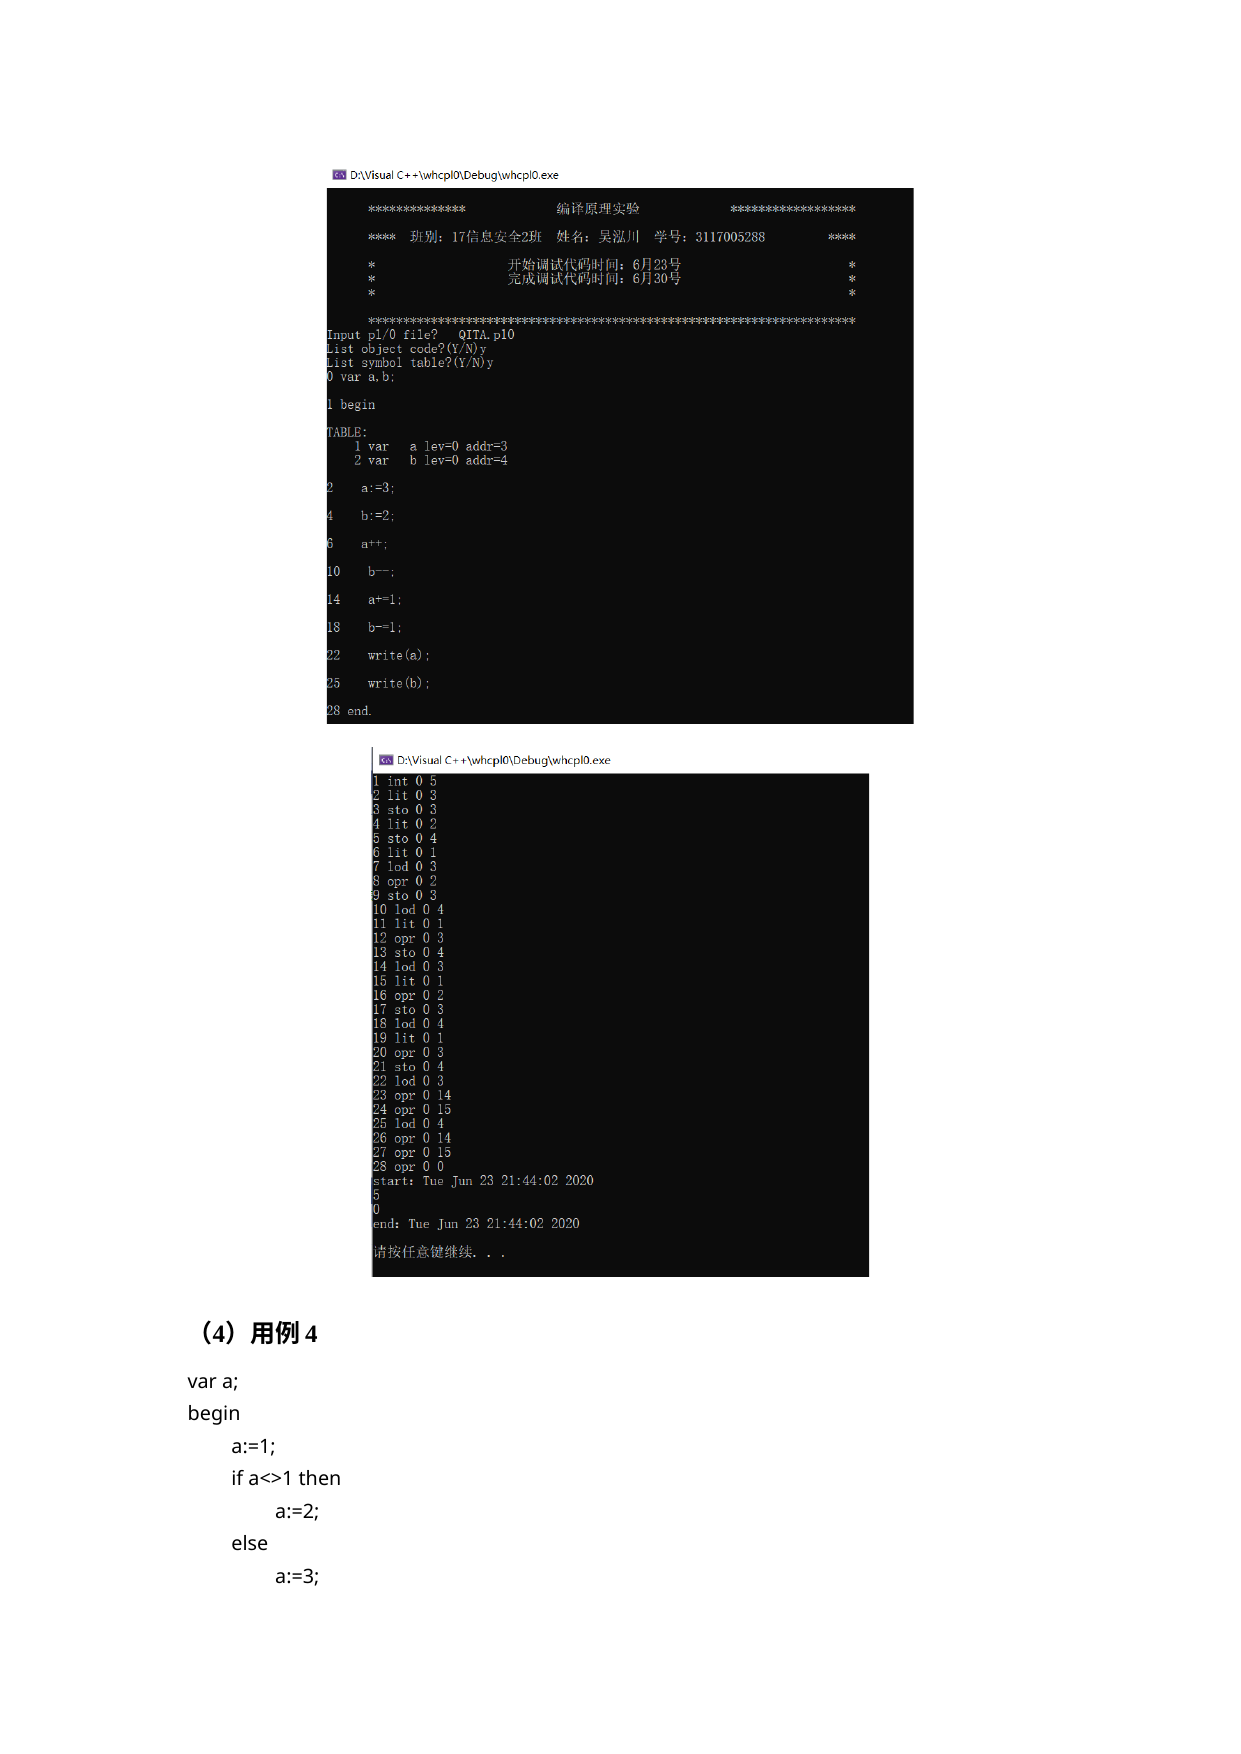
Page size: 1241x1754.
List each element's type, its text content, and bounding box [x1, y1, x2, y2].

text （4）用例4 [187, 1299, 1053, 1364]
text if a<>1 then [187, 1462, 1053, 1494]
text else [187, 1527, 1053, 1559]
text begin [187, 1397, 1053, 1429]
picture [326, 162, 914, 724]
text a:=1; [187, 1429, 1053, 1462]
text a:=3; [187, 1559, 1053, 1592]
text var a; [187, 1364, 1053, 1397]
text a:=2; [187, 1494, 1053, 1527]
picture [371, 747, 870, 1277]
